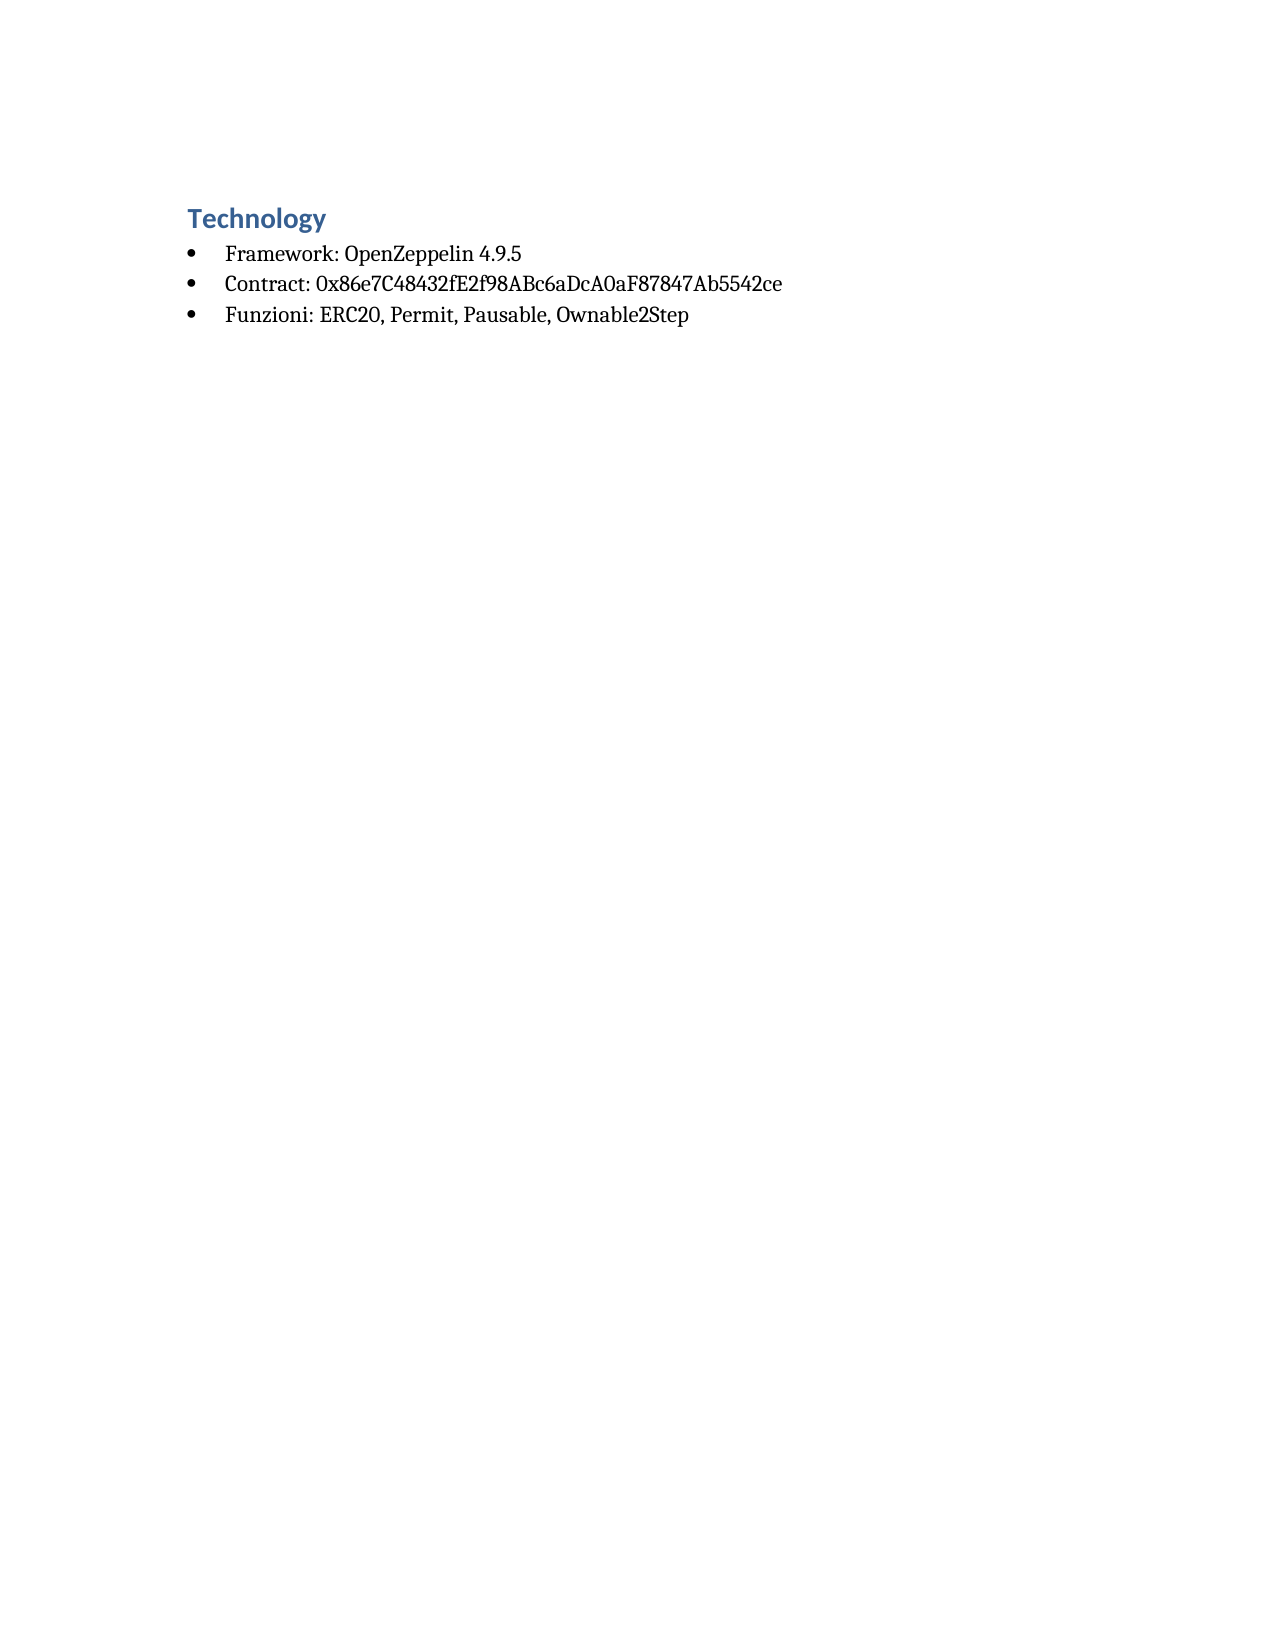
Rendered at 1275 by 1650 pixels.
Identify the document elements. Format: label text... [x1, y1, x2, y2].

subtitle Technology [187, 200, 1087, 236]
list Framework: OpenZeppelin 4.9.5 [187, 241, 1087, 267]
list Contract: 0x86e7C48432fE2f98ABc6aDcA0aF87847Ab5542ce [187, 271, 1087, 297]
list Funzioni: ERC20, Permit, Pausable, Ownable2Step [187, 301, 1087, 328]
